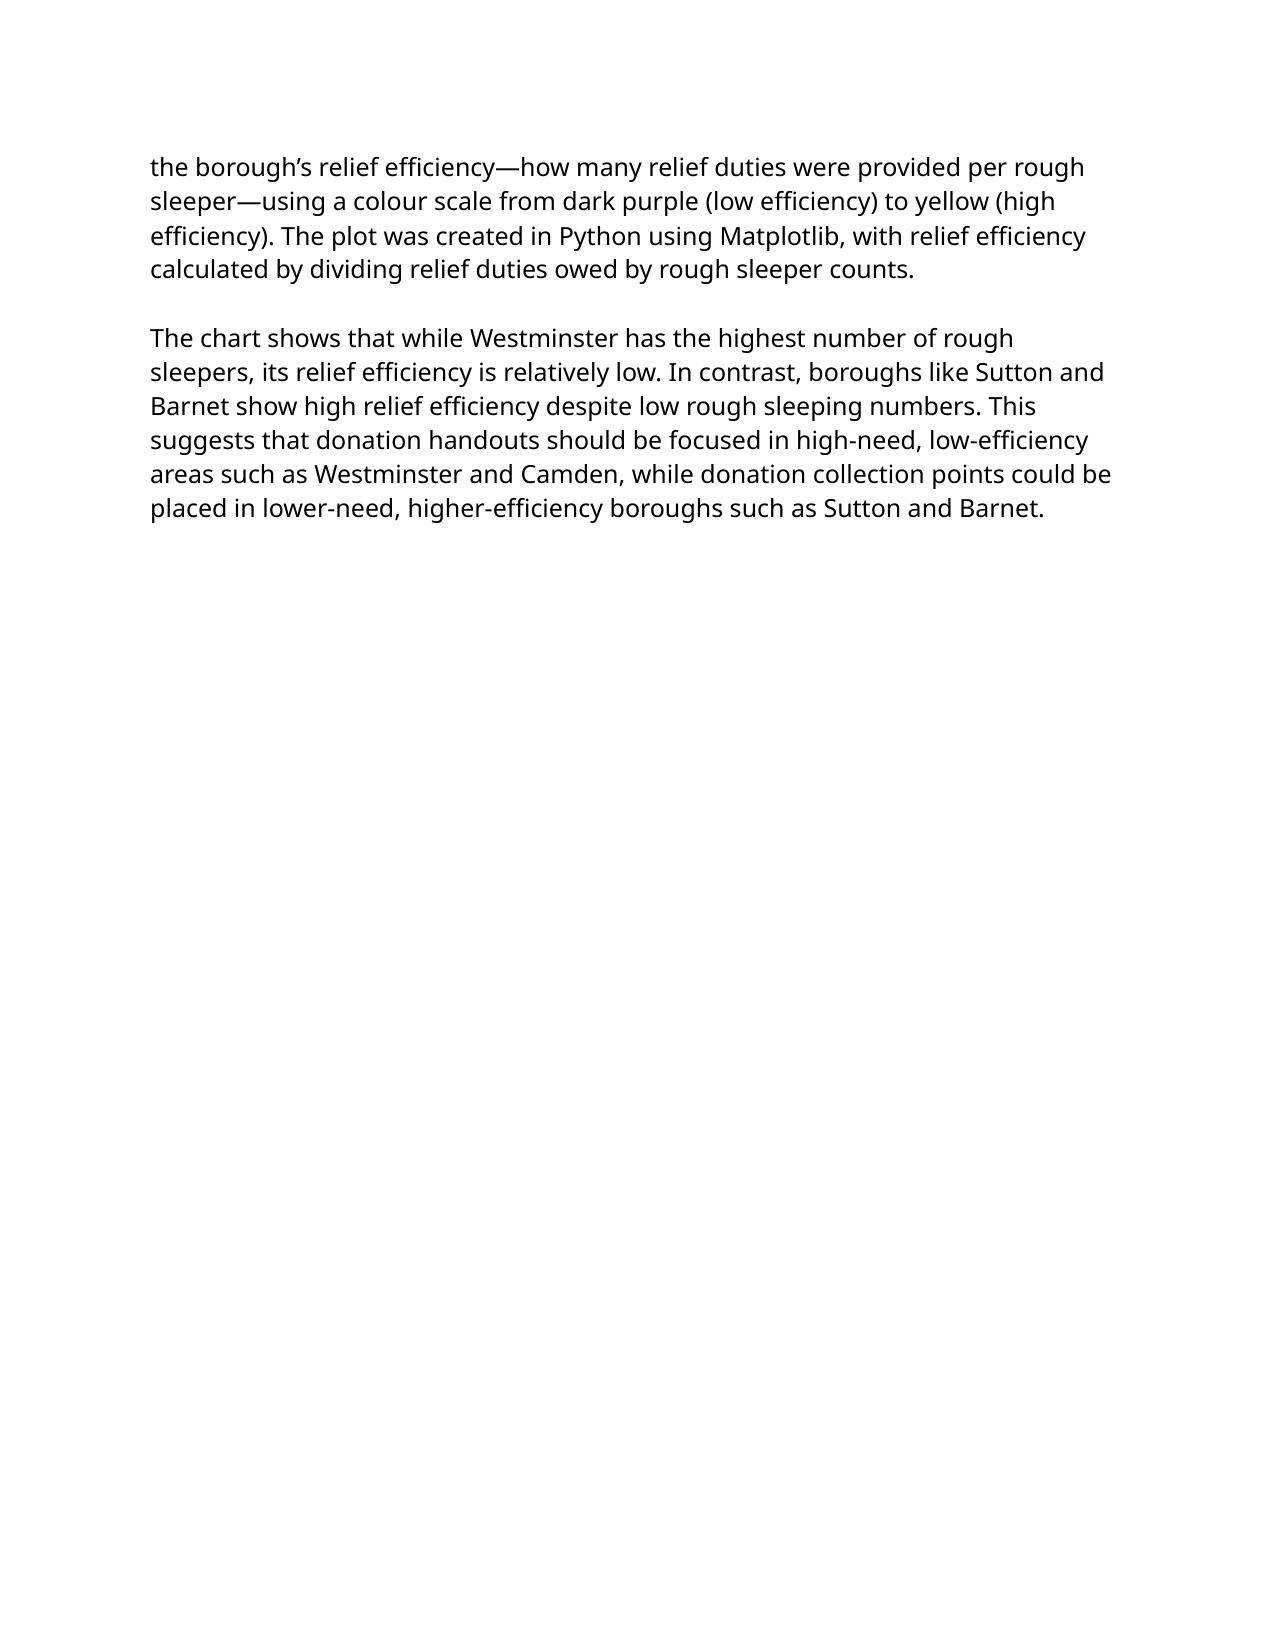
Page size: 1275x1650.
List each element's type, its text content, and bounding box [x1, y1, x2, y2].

text The chart shows that while Westminster has the highest number of rough sleepers, its relief efficiency is relatively low. In contrast, boroughs like Sutton and Barnet show high relief efficiency despite low rough sleeping numbers. This suggests that donation handouts should be focused in high-need, low-efficiency areas such as Westminster and Camden, while donation collection points could be placed in lower-need, higher-efficiency boroughs such as Sutton and Barnet. [150, 320, 1125, 525]
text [150, 150, 1125, 286]
